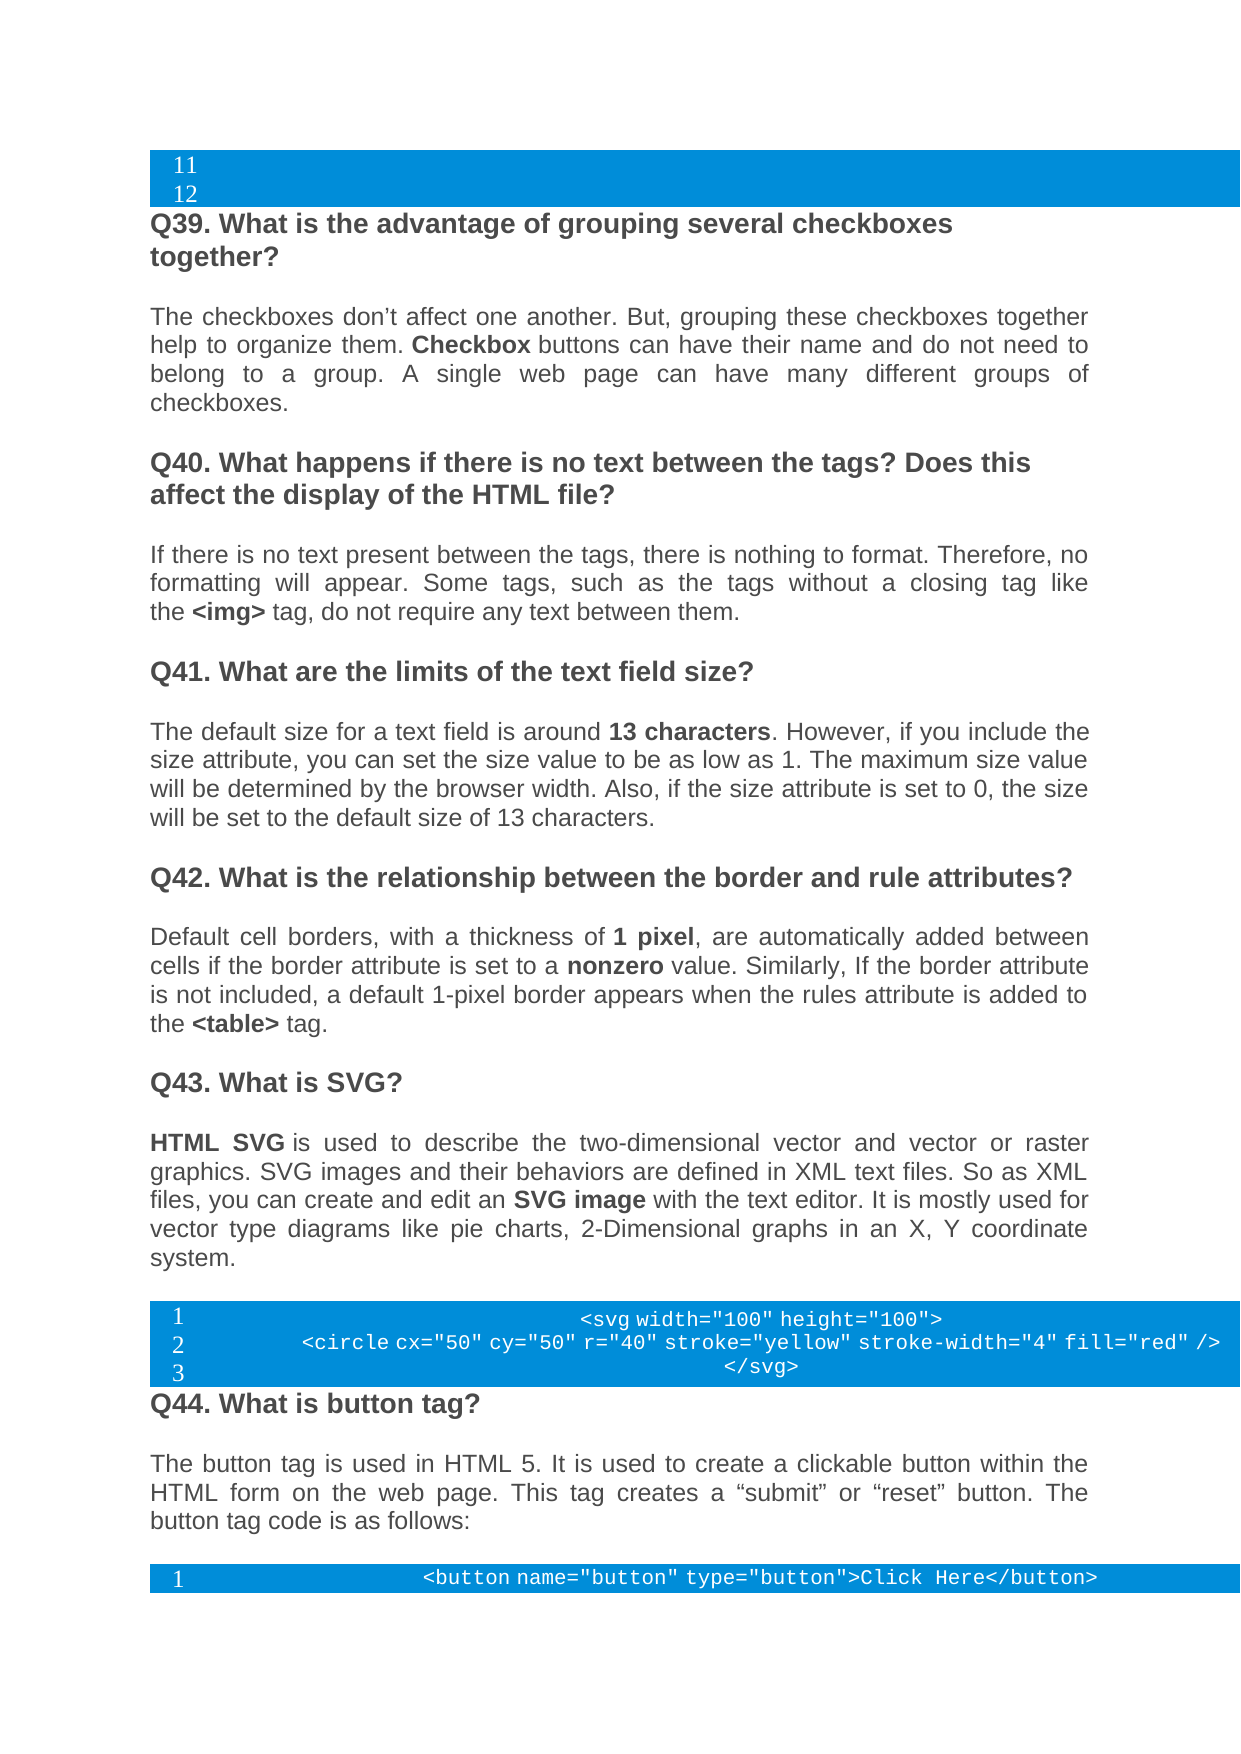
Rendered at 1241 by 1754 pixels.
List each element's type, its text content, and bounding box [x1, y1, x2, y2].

text Default cell borders, with a thickness of 1 pixel, are automatically added between cells if the border attribute is set to a nonzero value. Similarly, If the border attribute is not included, a default 1-pixel border appears when the rules attribute is added to the <table> tag. [150, 922, 1090, 1037]
text HTML SVG is used to describe the two-dimensional vector and vector or raster graphics. SVG images and their behaviors are defined in XML text files. So as XML files, you can create and edit an SVG image with the text editor. It is mostly used for vector type diagrams like pie charts, 2-Dimensional graphs in an X, Y coordinate system. [150, 1128, 1090, 1272]
table_header 1 2 3 [150, 1301, 206, 1387]
text The button tag is used in HTML 5. It is used to create a clickable button within the HTML form on the web page. This tag creates a “submit” or “reset” button. The button tag code is as follows: [150, 1449, 1090, 1535]
text Q43. What is SVG? [150, 1066, 1090, 1099]
text The checkboxes don’t affect one another. But, grouping these checkboxes together help to organize them. Checkbox buttons can have their name and do not need to belong to a group. A single web page can have many different groups of checkboxes. [150, 301, 1090, 416]
text Q44. What is button tag? [150, 1387, 1090, 1419]
table_header <svg width="100" height="100"> <circle cx="50" cy="50" r="40" stroke="yellow" stroke-width="4" fill="red" /> </svg> [206, 1301, 1240, 1387]
table_header <button name="button" type="button">Click Here</button> [206, 1564, 1240, 1593]
text Q40. What happens if there is no text between the tags? Does this affect the display of the HTML file? [150, 446, 1090, 510]
text The default size for a text field is around 13 characters. However, if you include the size attribute, you can set the size value to be as low as 1. The maximum size value will be determined by the browser width. Also, if the size attribute is set to 0, the size will be set to the default size of 13 characters. [150, 717, 1090, 832]
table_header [220, 150, 1240, 207]
text If there is no text present between the tags, there is nothing to format. Therefore, no formatting will appear. Some tags, such as the tags without a closing tag like the <img> tag, do not require any text between them. [150, 539, 1090, 626]
text Q39. What is the advantage of grouping several checkboxes together? [150, 207, 1090, 272]
text Q42. What is the relationship between the border and rule attributes? [150, 861, 1090, 893]
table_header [150, 150, 220, 207]
text Q41. What are the limits of the text field size? [150, 655, 1090, 687]
table_header 1 [150, 1564, 206, 1593]
